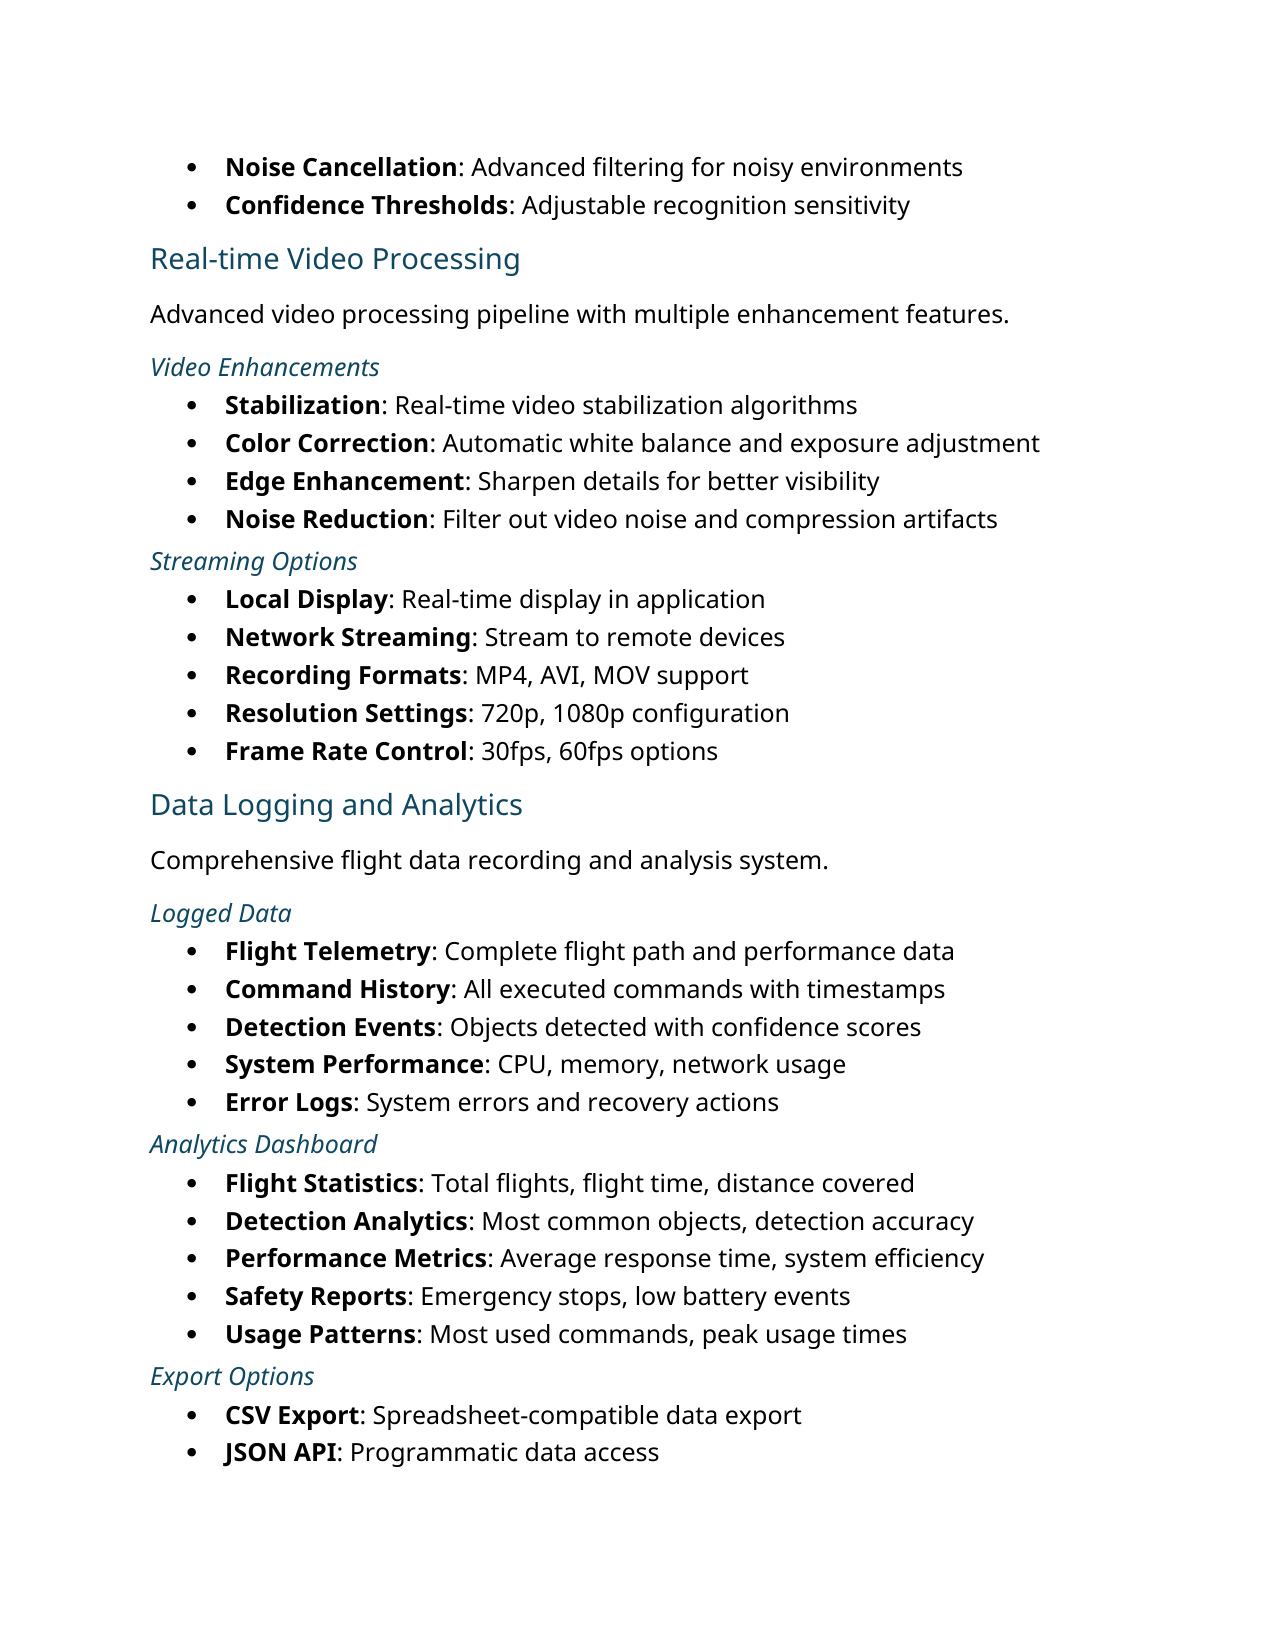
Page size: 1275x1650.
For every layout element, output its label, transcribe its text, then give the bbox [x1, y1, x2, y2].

list Performance Metrics: Average response time, system efficiency [187, 1241, 1125, 1275]
list Color Correction: Automatic white balance and exposure adjustment [187, 426, 1125, 460]
list System Performance: CPU, memory, network usage [187, 1047, 1125, 1081]
list Error Logs: System errors and recovery actions [187, 1085, 1125, 1119]
subtitle Data Logging and Analytics [150, 784, 1125, 824]
subtitle Video Enhancements [150, 350, 1125, 384]
text Comprehensive flight data recording and analysis system. [150, 842, 1125, 877]
list JSON API: Programmatic data access [187, 1435, 1125, 1469]
subtitle Streaming Options [150, 544, 1125, 578]
list CSV Export: Spreadsheet-compatible data export [187, 1397, 1125, 1431]
list Usage Patterns: Most used commands, peak usage times [187, 1317, 1125, 1351]
subtitle Export Options [150, 1359, 1125, 1393]
list Recording Formats: MP4, AVI, MOV support [187, 658, 1125, 692]
list Detection Analytics: Most common objects, detection accuracy [187, 1203, 1125, 1237]
list Flight Telemetry: Complete flight path and performance data [187, 933, 1125, 968]
list Noise Cancellation: Advanced filtering for noisy environments [187, 150, 1125, 184]
list Flight Statistics: Total flights, flight time, distance covered [187, 1165, 1125, 1199]
subtitle Logged Data [150, 895, 1125, 929]
list Safety Reports: Emergency stops, low battery events [187, 1279, 1125, 1313]
list Stabilization: Real-time video stabilization algorithms [187, 388, 1125, 422]
list Detection Events: Objects detected with confidence scores [187, 1009, 1125, 1043]
text Advanced video processing pipeline with multiple enhancement features. [150, 297, 1125, 331]
list Confidence Thresholds: Adjustable recognition sensitivity [187, 188, 1125, 222]
list Network Streaming: Stream to remote devices [187, 620, 1125, 654]
list Noise Reduction: Filter out video noise and compression artifacts [187, 501, 1125, 536]
subtitle Analytics Dashboard [150, 1127, 1125, 1161]
list Frame Rate Control: 30fps, 60fps options [187, 733, 1125, 767]
subtitle Real-time Video Processing [150, 238, 1125, 278]
list Command History: All executed commands with timestamps [187, 971, 1125, 1005]
list Local Display: Real-time display in application [187, 582, 1125, 616]
list Edge Enhancement: Sharpen details for better visibility [187, 464, 1125, 498]
list Resolution Settings: 720p, 1080p configuration [187, 696, 1125, 729]
